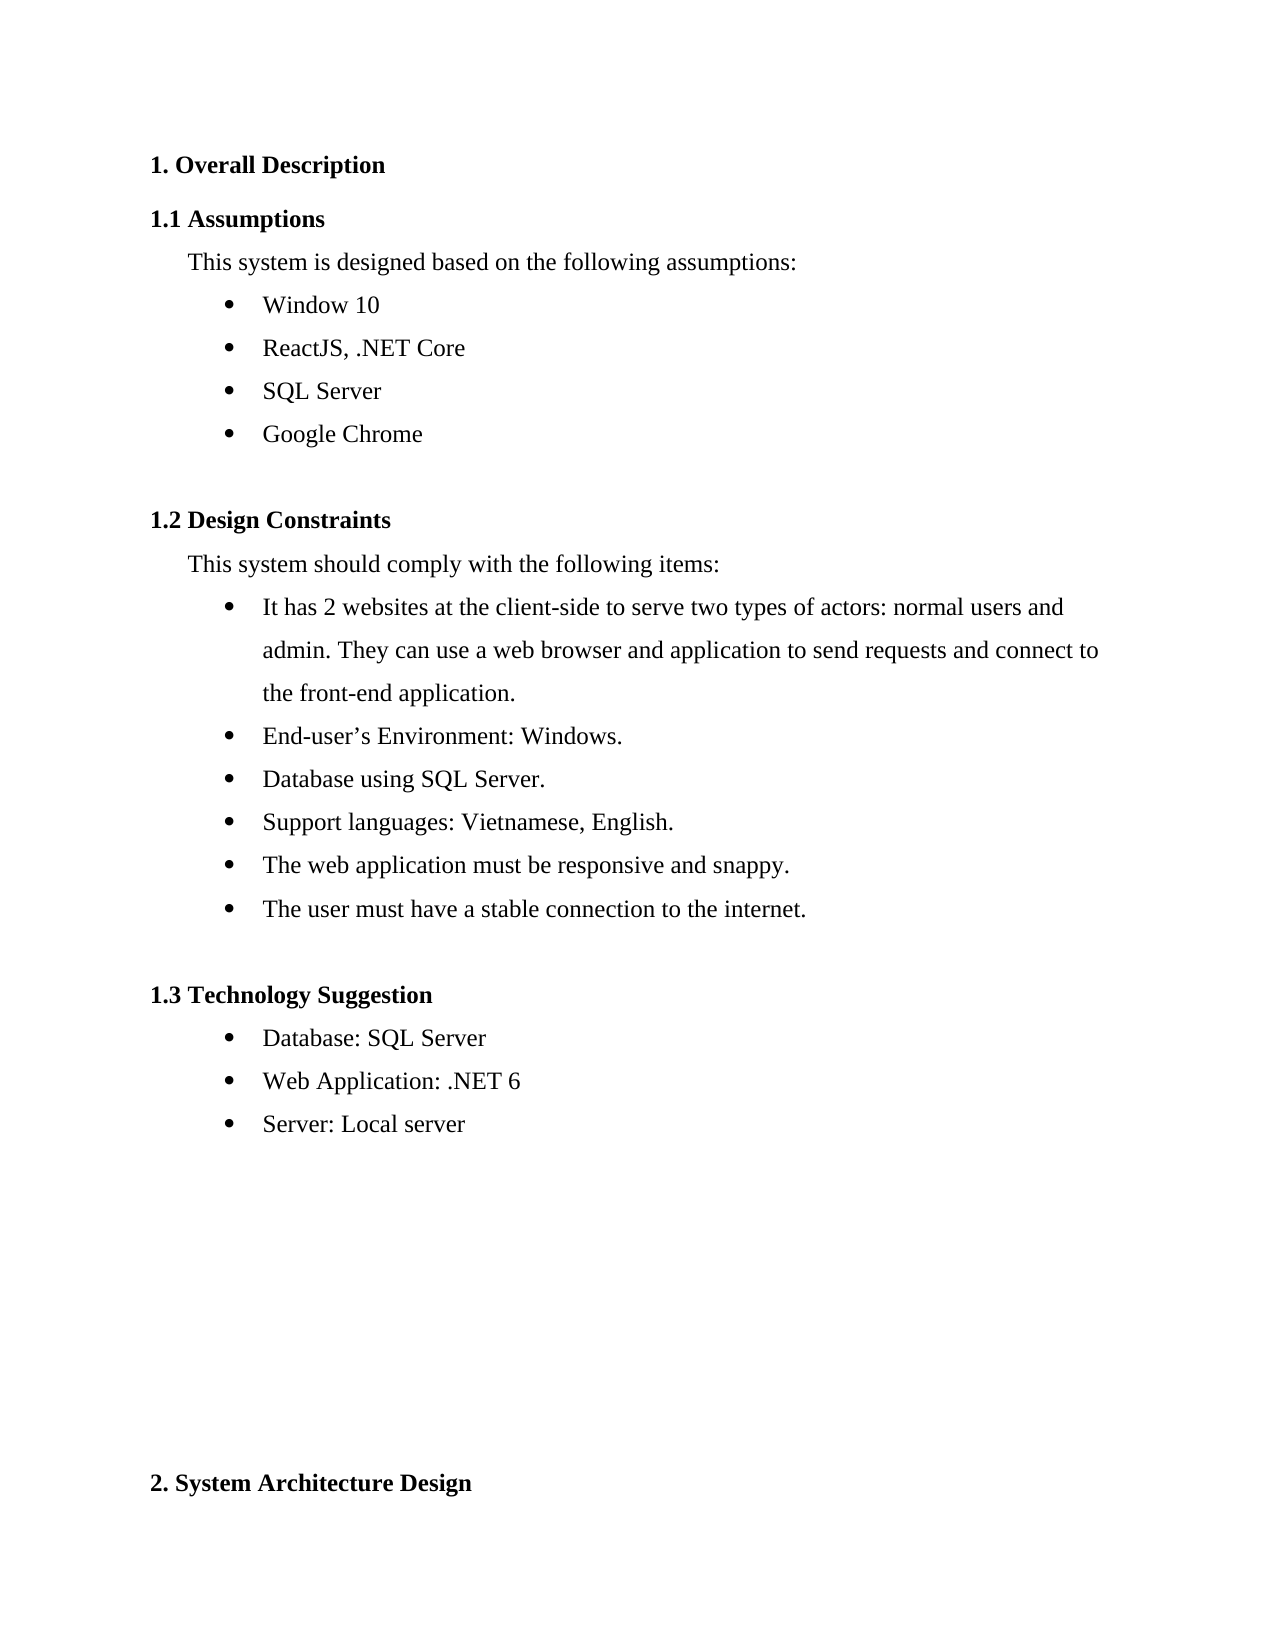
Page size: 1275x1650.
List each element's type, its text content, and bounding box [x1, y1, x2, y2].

list Web Application: .NET 6 [225, 1066, 1125, 1095]
text 1. Overall Description [150, 150, 1125, 179]
list End-user’s Environment: Windows. [225, 721, 1125, 750]
list Window 10 [225, 290, 1125, 319]
list Technology Suggestion [150, 980, 1125, 1009]
list The web application must be responsive and snappy. [225, 851, 1125, 879]
list Database: SQL Server [225, 1023, 1125, 1052]
list This system is designed based on the following assumptions: [187, 247, 1125, 276]
list Database using SQL Server. [225, 764, 1125, 793]
text 2. System Architecture Design [150, 1468, 1125, 1497]
list ReactJS, .NET Core [225, 333, 1125, 362]
list Design Constraints [150, 506, 1125, 534]
list Google Chrome [225, 419, 1125, 448]
list SQL Server [225, 376, 1125, 405]
list Support languages: Vietnamese, English. [225, 807, 1125, 836]
list This system should comply with the following items: [187, 549, 1125, 577]
list It has 2 websites at the client-side to serve two types of actors: normal users and admin. They can use a web browser and application to send requests and connect to the front-end application. [225, 592, 1125, 707]
list The user must have a stable connection to the internet. [225, 894, 1125, 922]
list Assumptions [150, 204, 1125, 232]
list Server: Local server [225, 1109, 1125, 1138]
